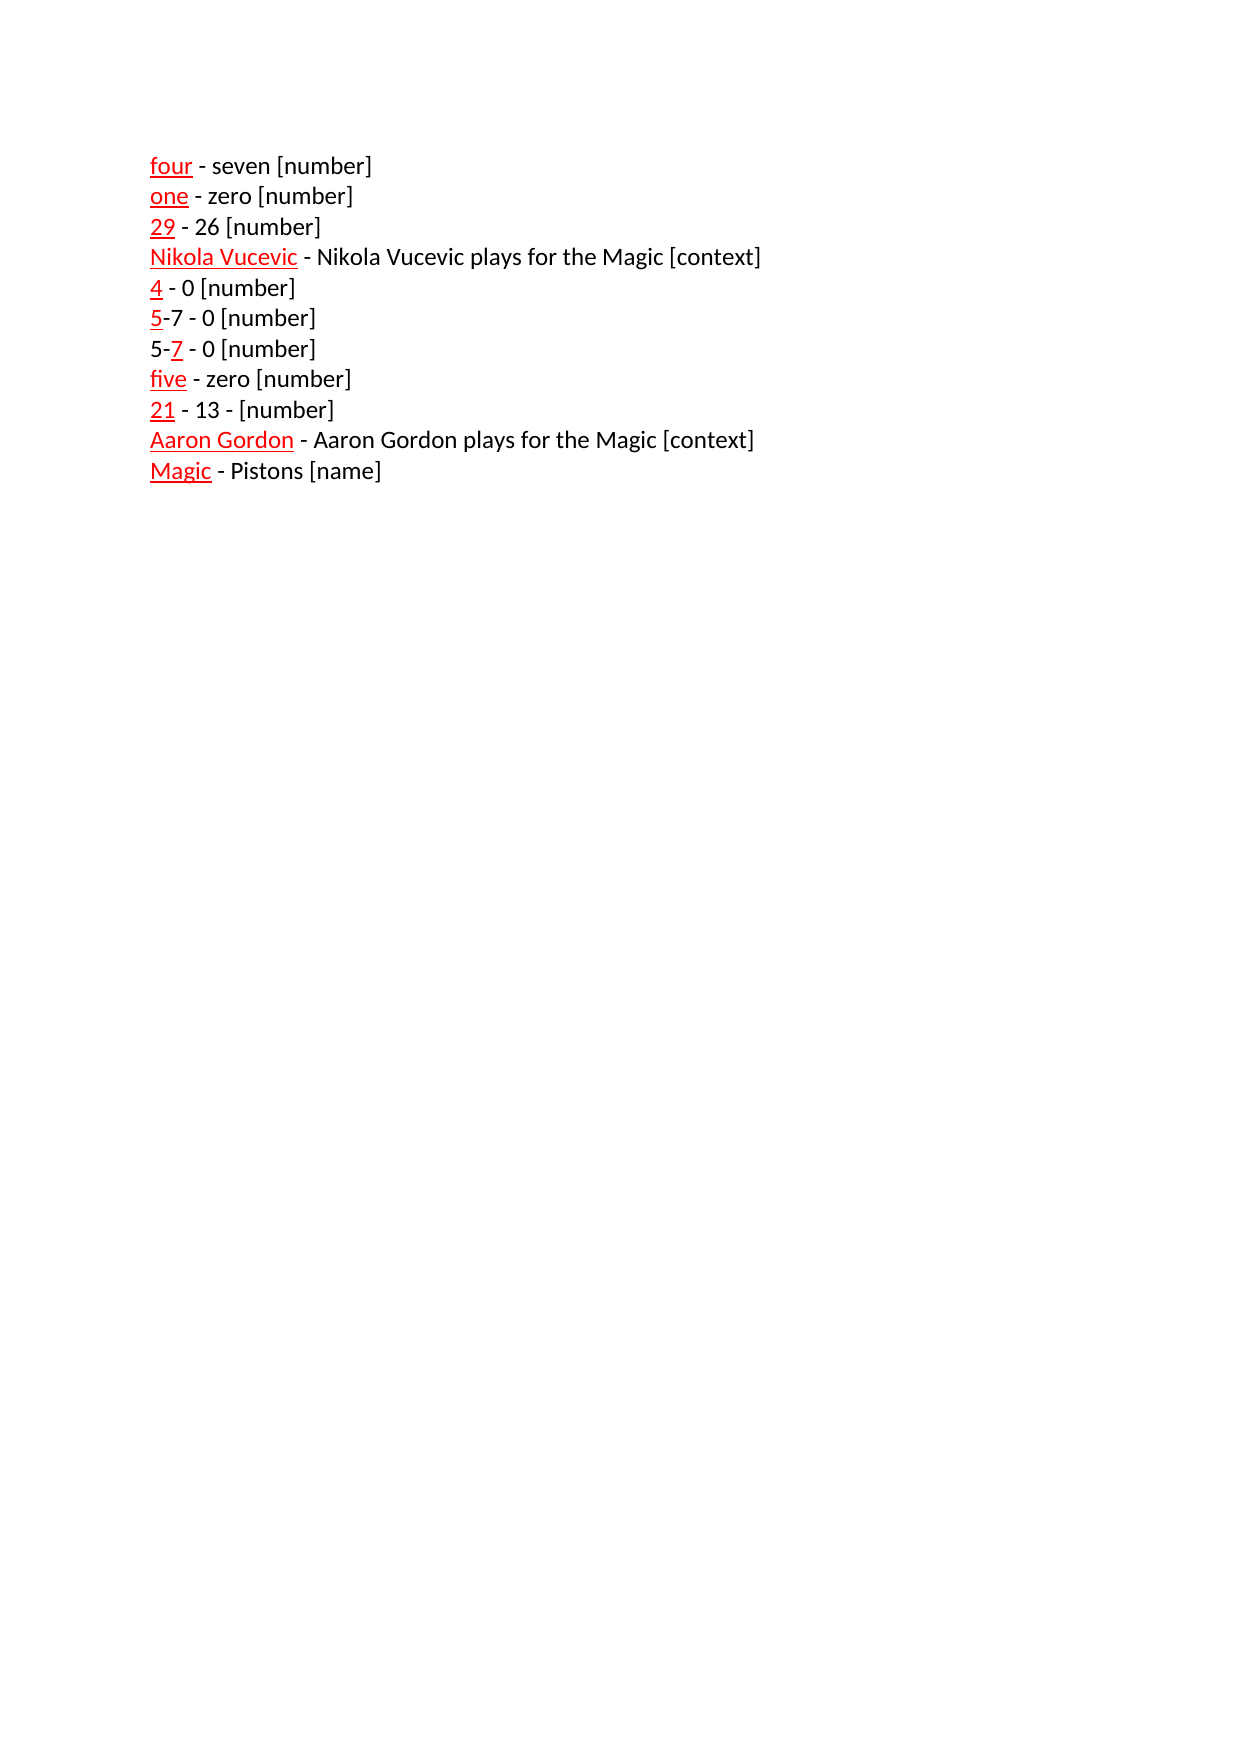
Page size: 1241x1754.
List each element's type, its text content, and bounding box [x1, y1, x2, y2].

text five - zero [number] [150, 364, 1090, 394]
text one - zero [number] [150, 181, 1090, 211]
text 21 - 13 - [number] [150, 394, 1090, 425]
text Magic - Pistons [name] [150, 455, 1090, 486]
text 5-7 - 0 [number] [150, 303, 1090, 333]
text 4 - 0 [number] [150, 272, 1090, 303]
text Aaron Gordon - Aaron Gordon plays for the Magic [context] [150, 425, 1090, 455]
text Nikola Vucevic - Nikola Vucevic plays for the Magic [context] [150, 242, 1090, 272]
text four - seven [number] [150, 150, 1090, 181]
text 5-7 - 0 [number] [150, 333, 1090, 364]
text 29 - 26 [number] [150, 211, 1090, 242]
